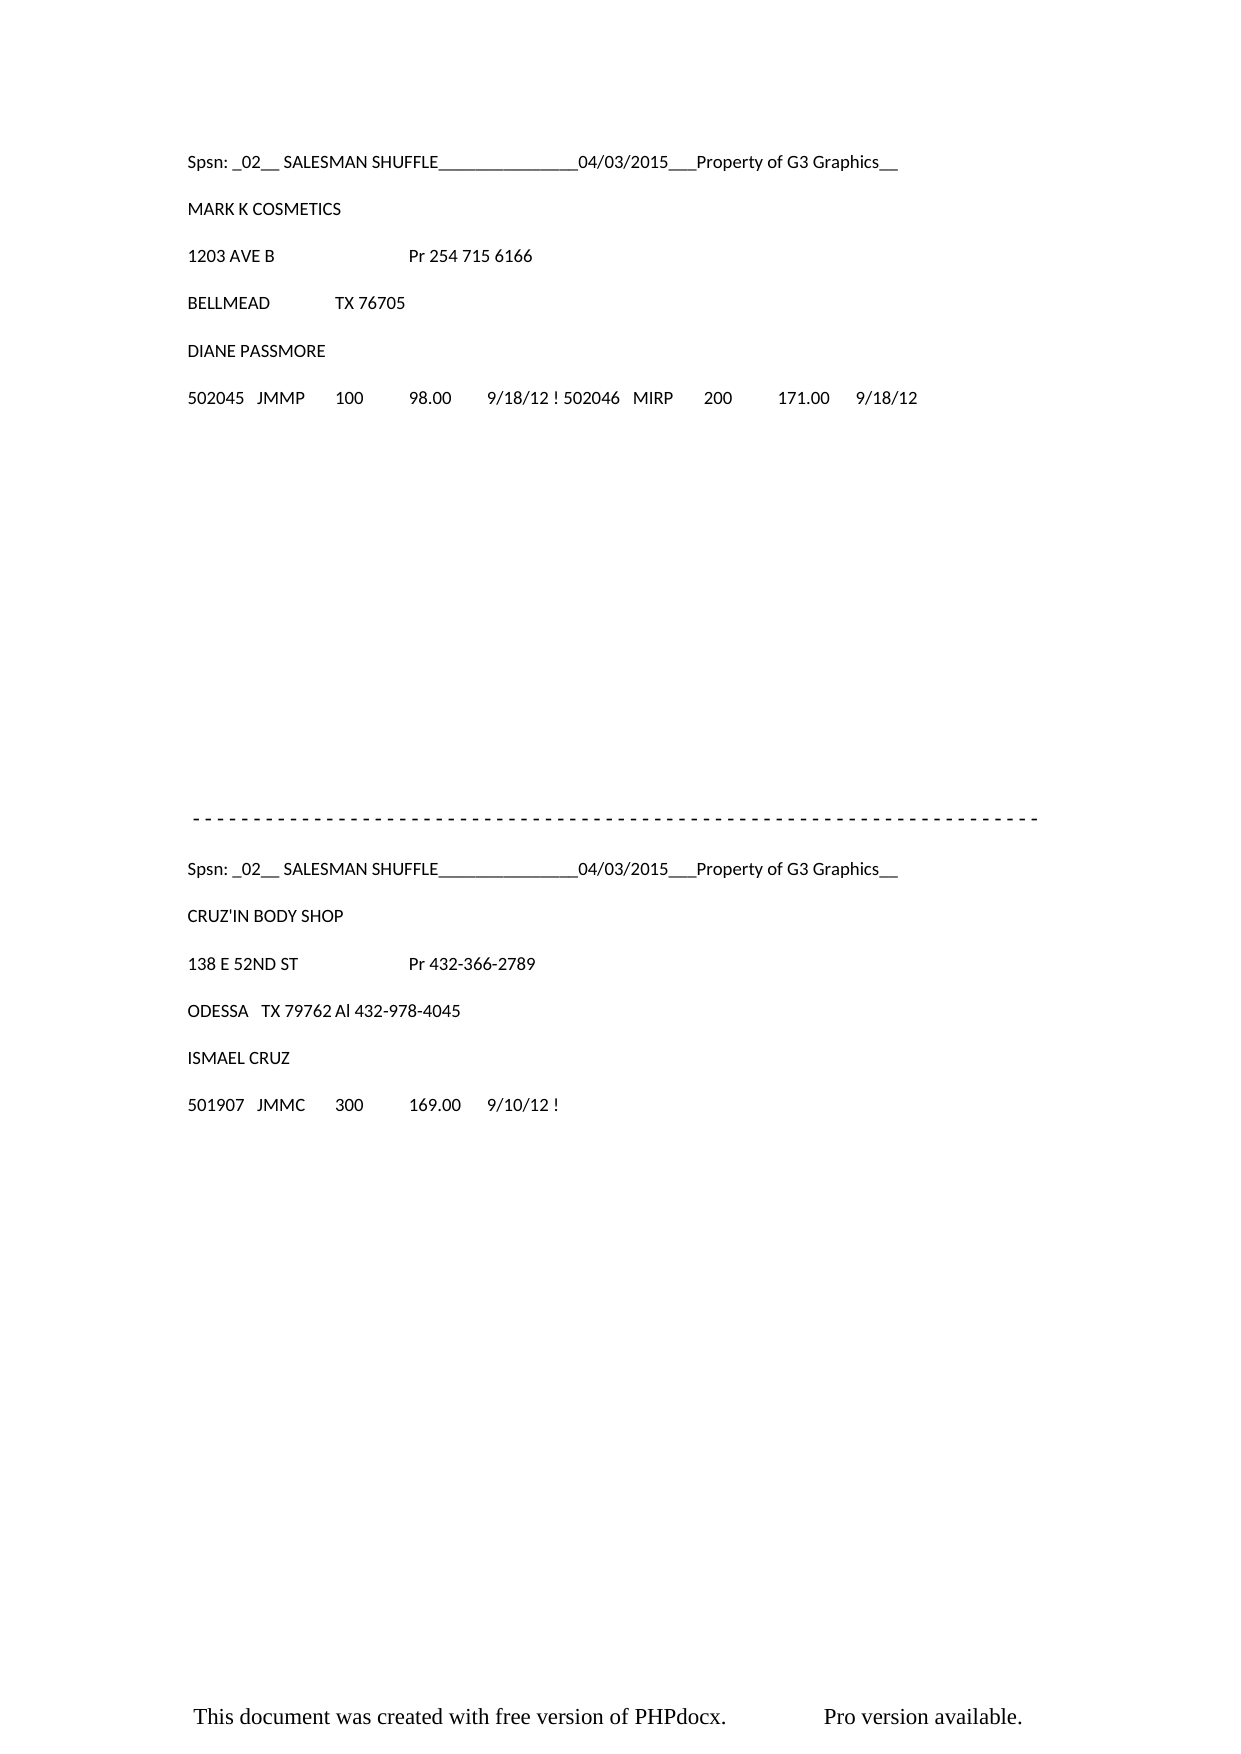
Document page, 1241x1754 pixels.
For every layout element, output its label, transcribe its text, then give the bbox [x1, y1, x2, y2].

text CRUZ'IN BODY SHOP [187, 904, 1053, 927]
text ODESSA TX 79762 Al 432-978-4045 [187, 999, 1053, 1022]
text ISMAEL CRUZ [187, 1046, 1053, 1069]
text Spsn: _02__ SALESMAN SHUFFLE_______________04/03/2015___Property of G3 Graphics__ [187, 150, 1053, 173]
text 502045 JMMP 100 98.00 9/18/12 ! 502046 MIRP 200 171.00 9/18/12 [187, 386, 1053, 409]
text Spsn: _02__ SALESMAN SHUFFLE_______________04/03/2015___Property of G3 Graphics__ [187, 857, 1053, 880]
text 138 E 52ND ST Pr 432-366-2789 [187, 952, 1053, 974]
text MARK K COSMETICS [187, 197, 1053, 220]
text 501907 JMMC 300 169.00 9/10/12 ! [187, 1093, 1053, 1116]
text - - - - - - - - - - - - - - - - - - - - - - - - - - - - - - - - - - - - - - - - - - - - - - - - - - - - - - - - - - - - - - - - - - - - - - [187, 804, 1053, 832]
text 1203 AVE B Pr 254 715 6166 [187, 244, 1053, 267]
text DIANE PASSMORE [187, 339, 1053, 362]
text BELLMEAD TX 76705 [187, 292, 1053, 314]
